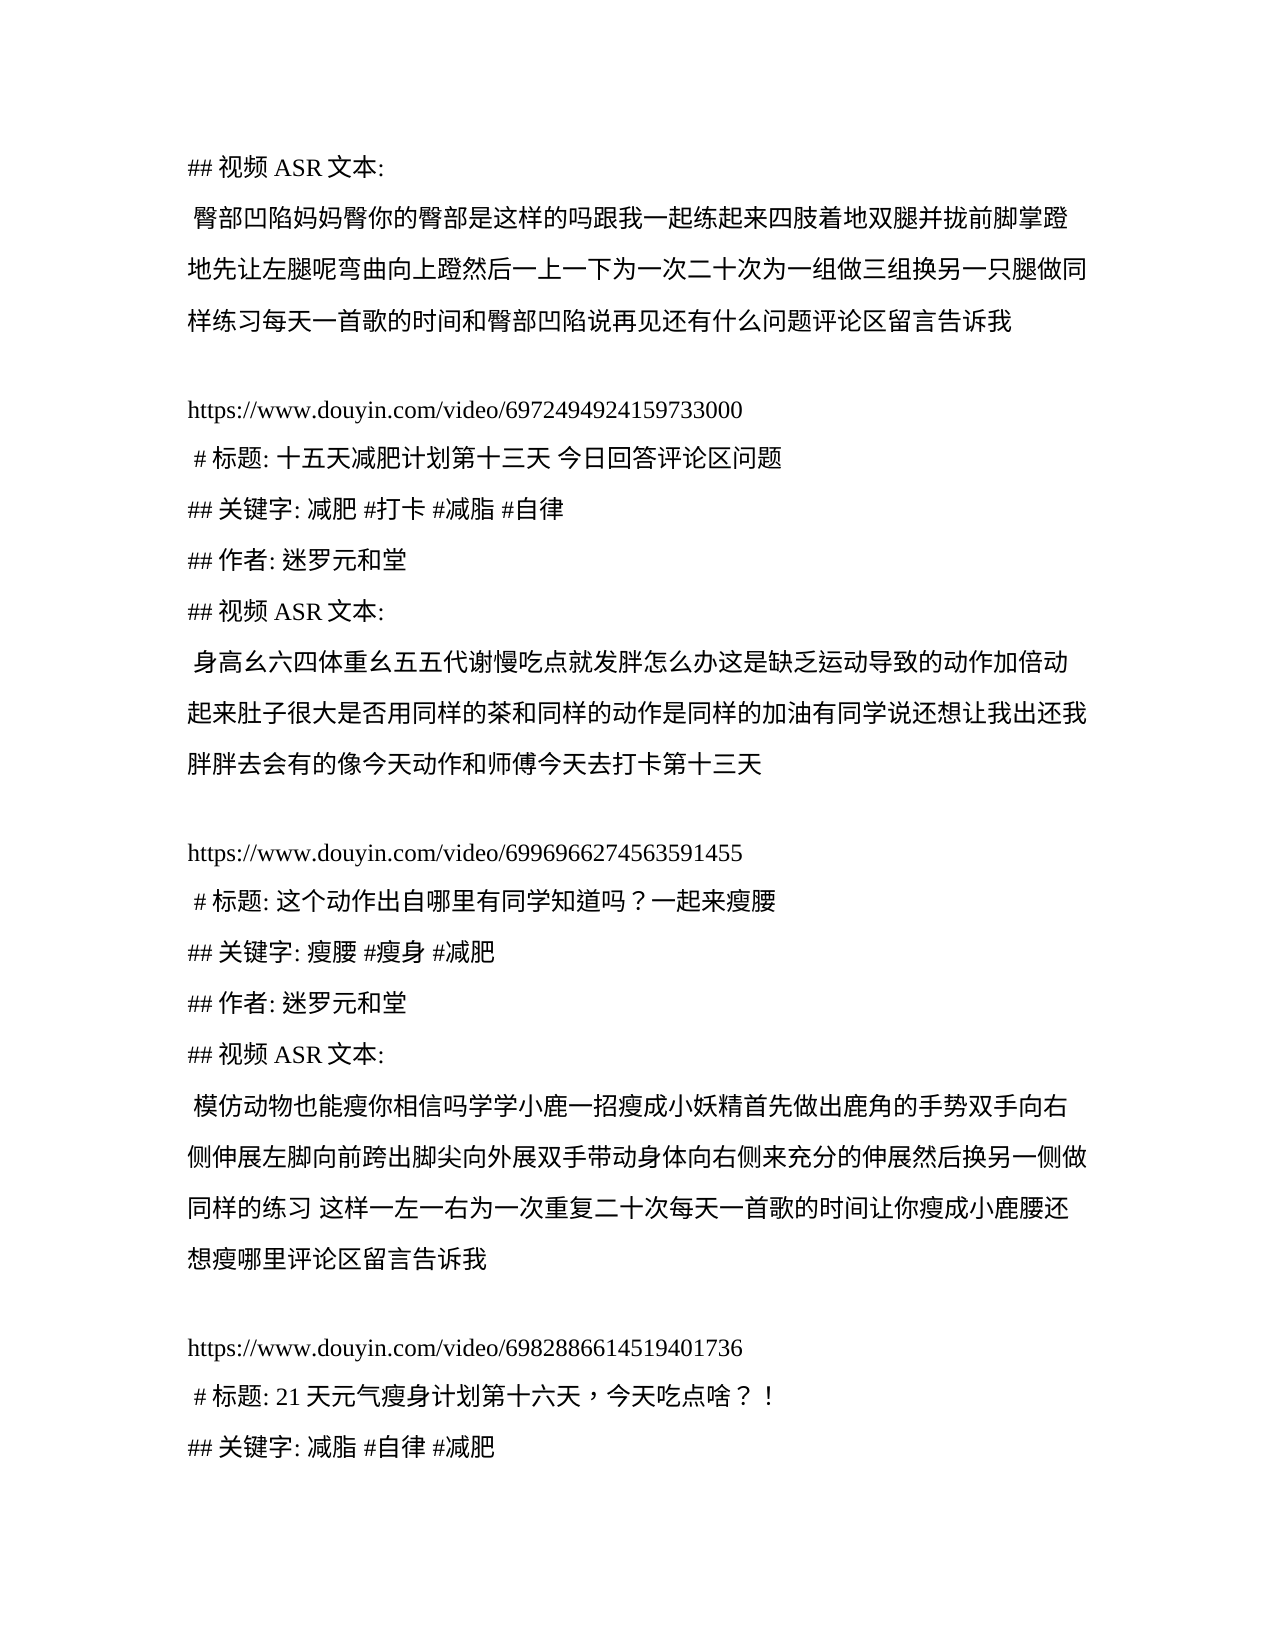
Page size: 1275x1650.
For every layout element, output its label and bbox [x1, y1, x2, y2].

text [187, 150, 1087, 1464]
